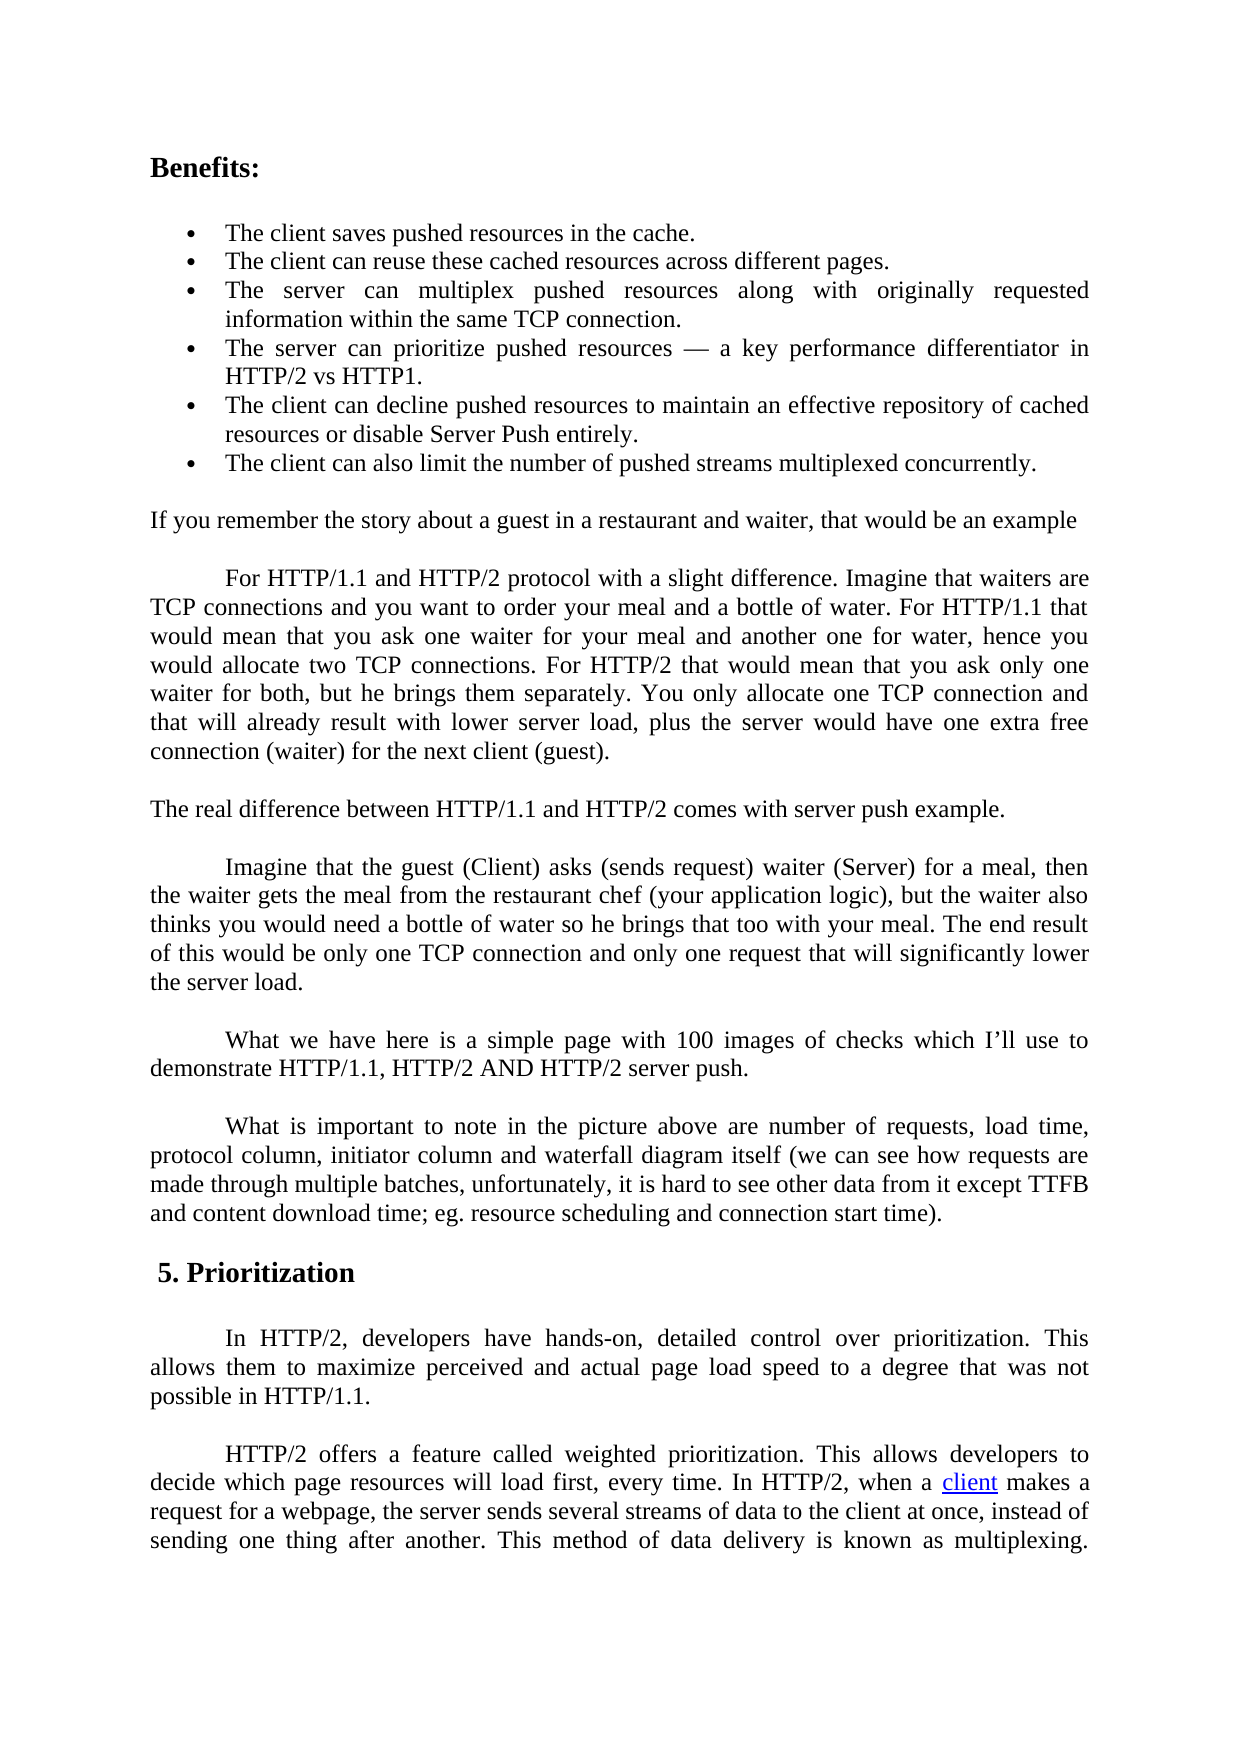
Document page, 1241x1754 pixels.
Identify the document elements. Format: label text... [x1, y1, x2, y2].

text What we have here is a simple page with 100 images of checks which I’ll use to demonstrate HTTP/1.1, HTTP/2 AND HTTP/2 server push. [150, 1025, 1090, 1082]
list The client saves pushed resources in the cache. [187, 218, 1090, 246]
text For HTTP/1.1 and HTTP/2 protocol with a slight difference. Imagine that waiters are TCP connections and you want to order your meal and a bottle of water. For HTTP/1.1 that would mean that you ask one waiter for your meal and another one for water, hence you would allocate two TCP connections. For HTTP/2 that would mean that you ask only one waiter for both, but he brings them separately. You only allocate one TCP connection and that will already result with lower server load, plus the server would have one extra free connection (waiter) for the next client (guest). [150, 563, 1090, 765]
list The client can also limit the number of pushed streams multiplexed concurrently. [187, 448, 1090, 476]
text Imagine that the guest (Client) asks (sends request) waiter (Server) for a meal, then the waiter gets the meal from the restaurant chef (your application logic), but the waiter also thinks you would need a bottle of water so he brings that too with your meal. The end result of this would be only one TCP connection and only one request that will significantly lower the server load. [150, 852, 1090, 996]
text What is important to note in the picture above are number of requests, load time, protocol column, initiator column and waterfall diagram itself (we can see how requests are made through multiple batches, unfortunately, it is hard to see other data from it except TTFB and content download time; eg. resource scheduling and connection start time). [150, 1111, 1090, 1226]
text The real difference between HTTP/1.1 and HTTP/2 comes with server push example. [150, 794, 1090, 823]
text If you remember the story about a guest in a restaurant and waiter, that would be an example [150, 506, 1090, 534]
list The server can multiplex pushed resources along with originally requested information within the same TCP connection. [187, 275, 1090, 333]
list The client can reuse these cached resources across different pages. [187, 246, 1090, 275]
text Benefits: [150, 150, 1090, 183]
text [150, 1439, 1090, 1554]
list The server can prioritize pushed resources — a key performance differentiator in HTTP/2 vs HTTP1. [187, 333, 1090, 390]
text 5. Prioritization [150, 1256, 1090, 1289]
text In HTTP/2, developers have hands-on, detailed control over prioritization. This allows them to maximize perceived and actual page load speed to a degree that was not possible in HTTP/1.1. [150, 1323, 1090, 1409]
list The client can decline pushed resources to maintain an effective repository of cached resources or disable Server Push entirely. [187, 390, 1090, 448]
